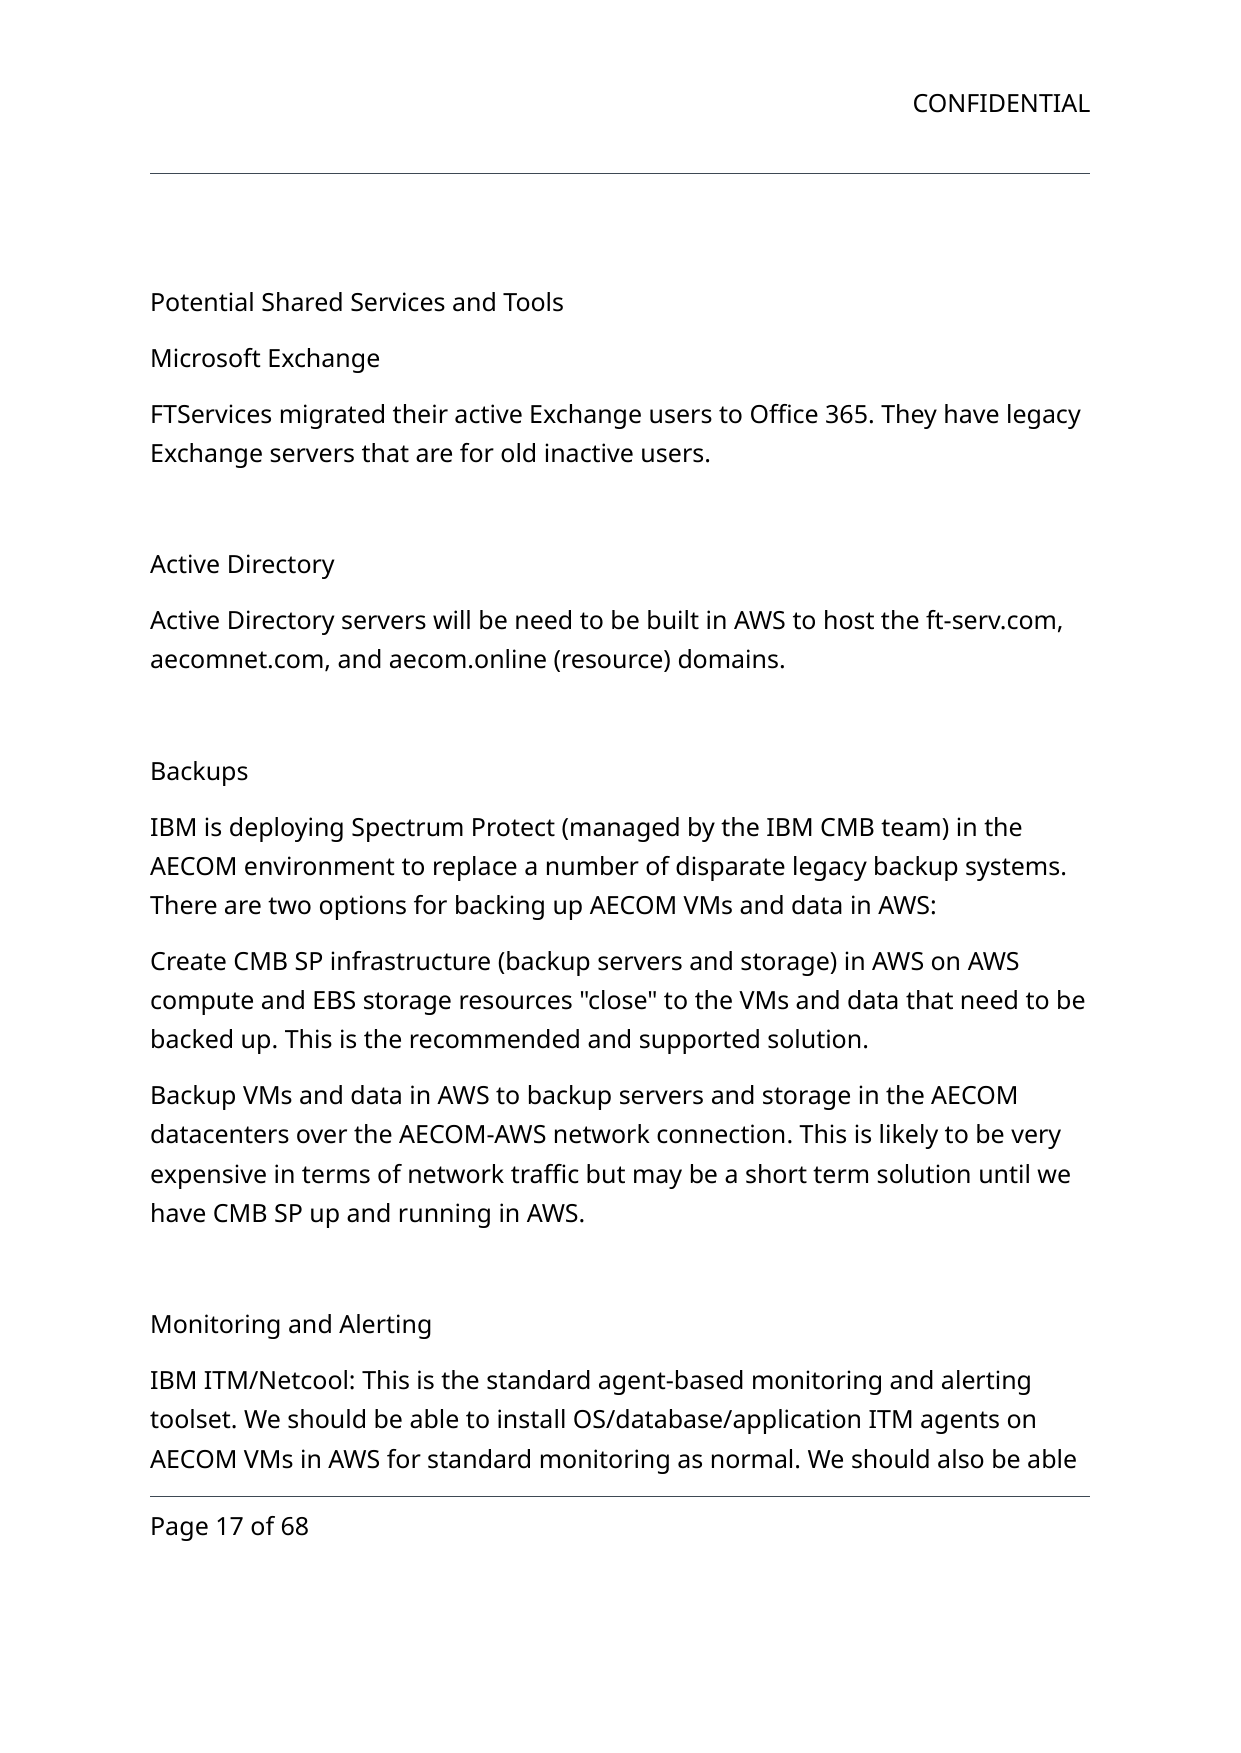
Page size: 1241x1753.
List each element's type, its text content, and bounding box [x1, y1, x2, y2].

text Active Directory [150, 547, 1090, 581]
text IBM is deploying Spectrum Protect (managed by the IBM CMB team) in the AECOM environment to replace a number of disparate legacy backup systems. There are two options for backing up AECOM VMs and data in AWS: [150, 809, 1090, 922]
text Create CMB SP infrastructure (backup servers and storage) in AWS on AWS compute and EBS storage resources "close" to the VMs and data that need to be backed up. This is the recommended and supported solution. [150, 944, 1090, 1056]
text FTServices migrated their active Exchange users to Office 365. They have legacy Exchange servers that are for old inactive users. [150, 396, 1090, 469]
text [150, 1363, 1090, 1475]
text Backups [150, 754, 1090, 788]
text Potential Shared Services and Tools [150, 284, 1090, 319]
text Microsoft Exchange [150, 340, 1090, 374]
text Active Directory servers will be need to be built in AWS to host the ft-serv.com, aecomnet.com, and aecom.online (resource) domains. [150, 603, 1090, 676]
text Backup VMs and data in AWS to backup servers and storage in the AECOM datacenters over the AECOM-AWS network connection. This is likely to be very expensive in terms of network traffic but may be a short term solution until we have CMB SP up and running in AWS. [150, 1078, 1090, 1229]
text Monitoring and Alerting [150, 1307, 1090, 1341]
